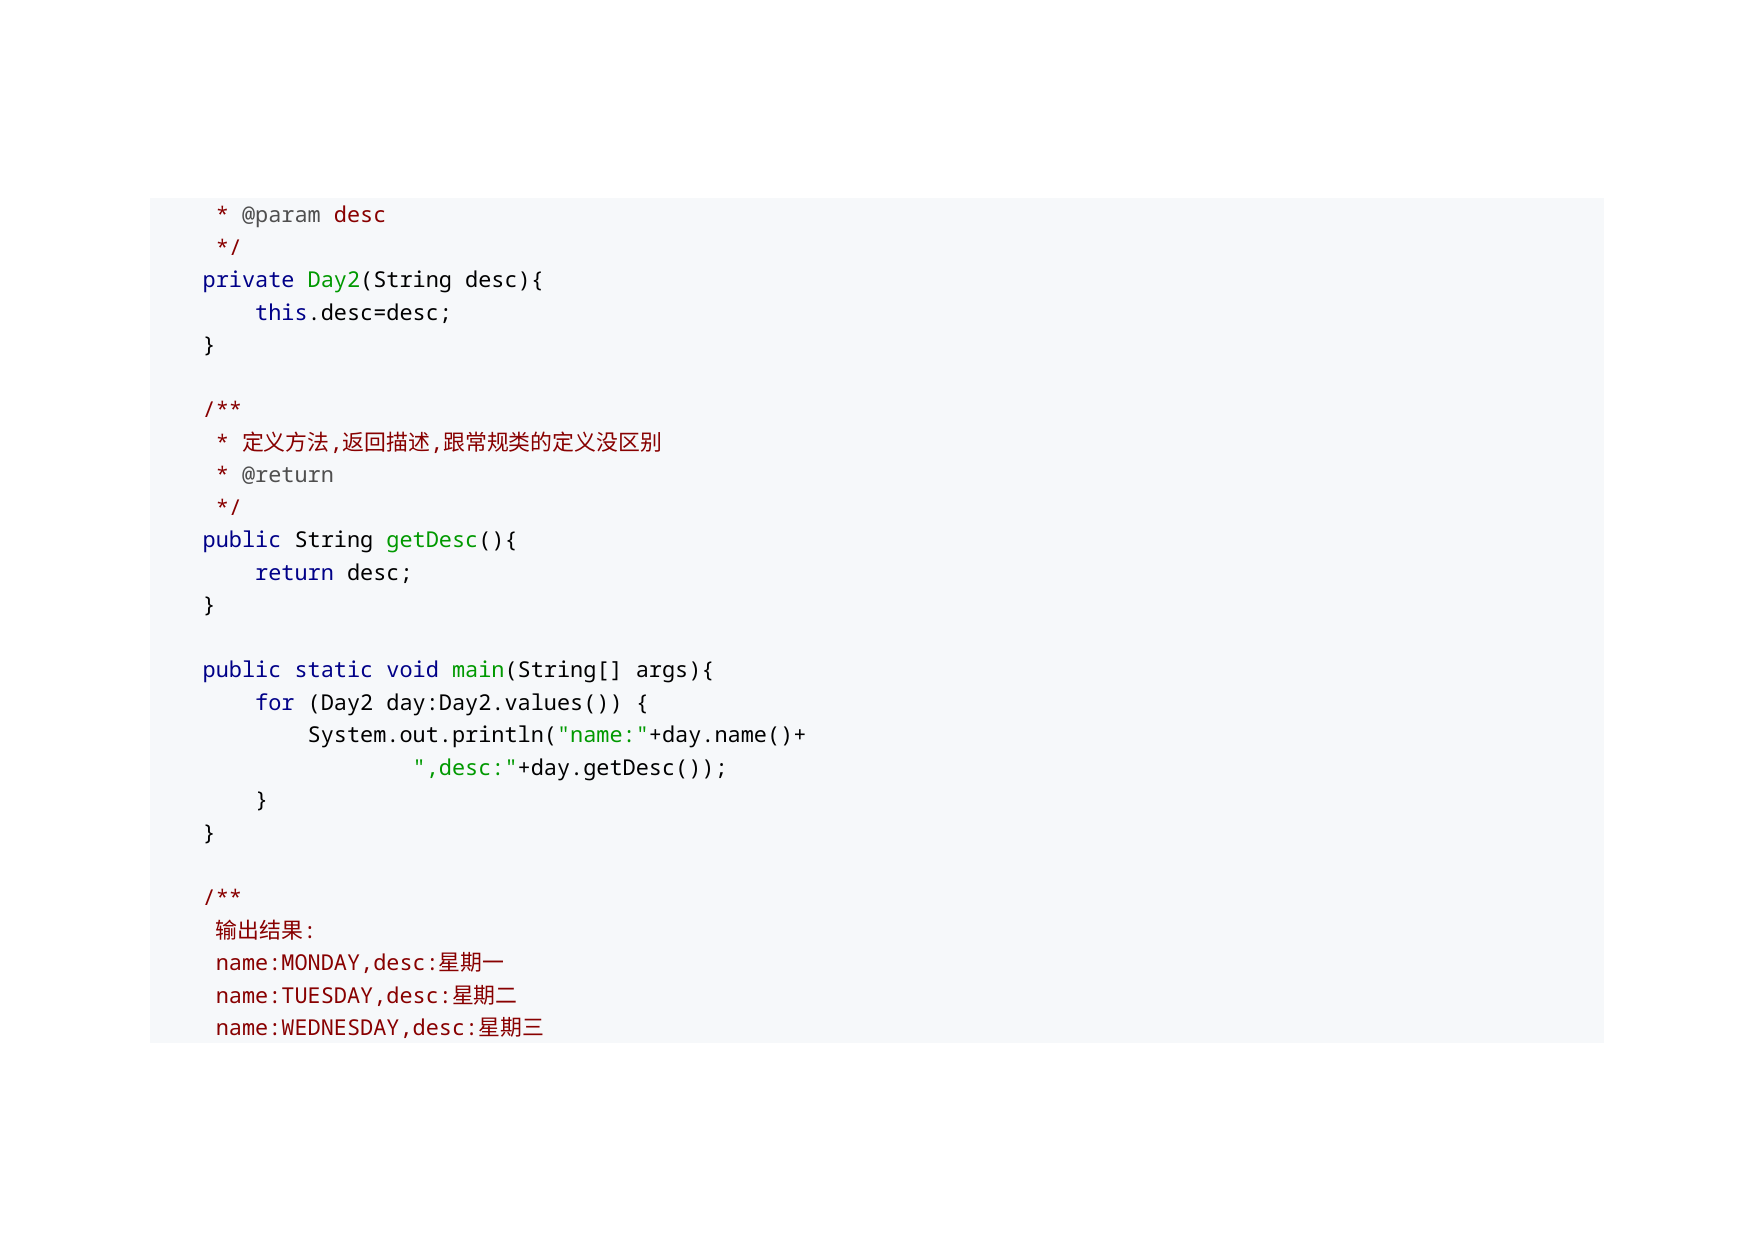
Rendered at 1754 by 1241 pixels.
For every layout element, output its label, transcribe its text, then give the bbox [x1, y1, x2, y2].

text * 定义方法,返回描述,跟常规类的定义没区别 [150, 425, 1604, 458]
text public static void main(String[] args){ [150, 653, 1604, 685]
text name:TUESDAY,desc:星期二 [452, 978, 1604, 1010]
text /** [150, 880, 1604, 913]
text /** [150, 393, 1604, 425]
text name:MONDAY,desc:星期一 [150, 945, 1604, 978]
text } [150, 783, 1604, 815]
text for (Day2 day:Day2.values()) { [150, 685, 1604, 718]
text } [150, 328, 1604, 360]
text public String getDesc(){ [150, 523, 1604, 555]
text */ [150, 490, 1604, 523]
text System.out.println("name:"+day.name()+ [150, 718, 1604, 750]
text * @return [150, 458, 1604, 490]
text 输出结果: [303, 913, 1604, 945]
text * @param desc [150, 198, 1604, 230]
text } [150, 815, 1604, 848]
text */ [150, 230, 1604, 263]
text name:WEDNESDAY,desc:星期三 [150, 1010, 1604, 1043]
text } [150, 588, 1604, 620]
text this.desc=desc; [150, 295, 1604, 328]
text private Day2(String desc){ [150, 263, 1604, 295]
text ",desc:"+day.getDesc()); [150, 750, 1604, 783]
text return desc; [150, 555, 1604, 588]
